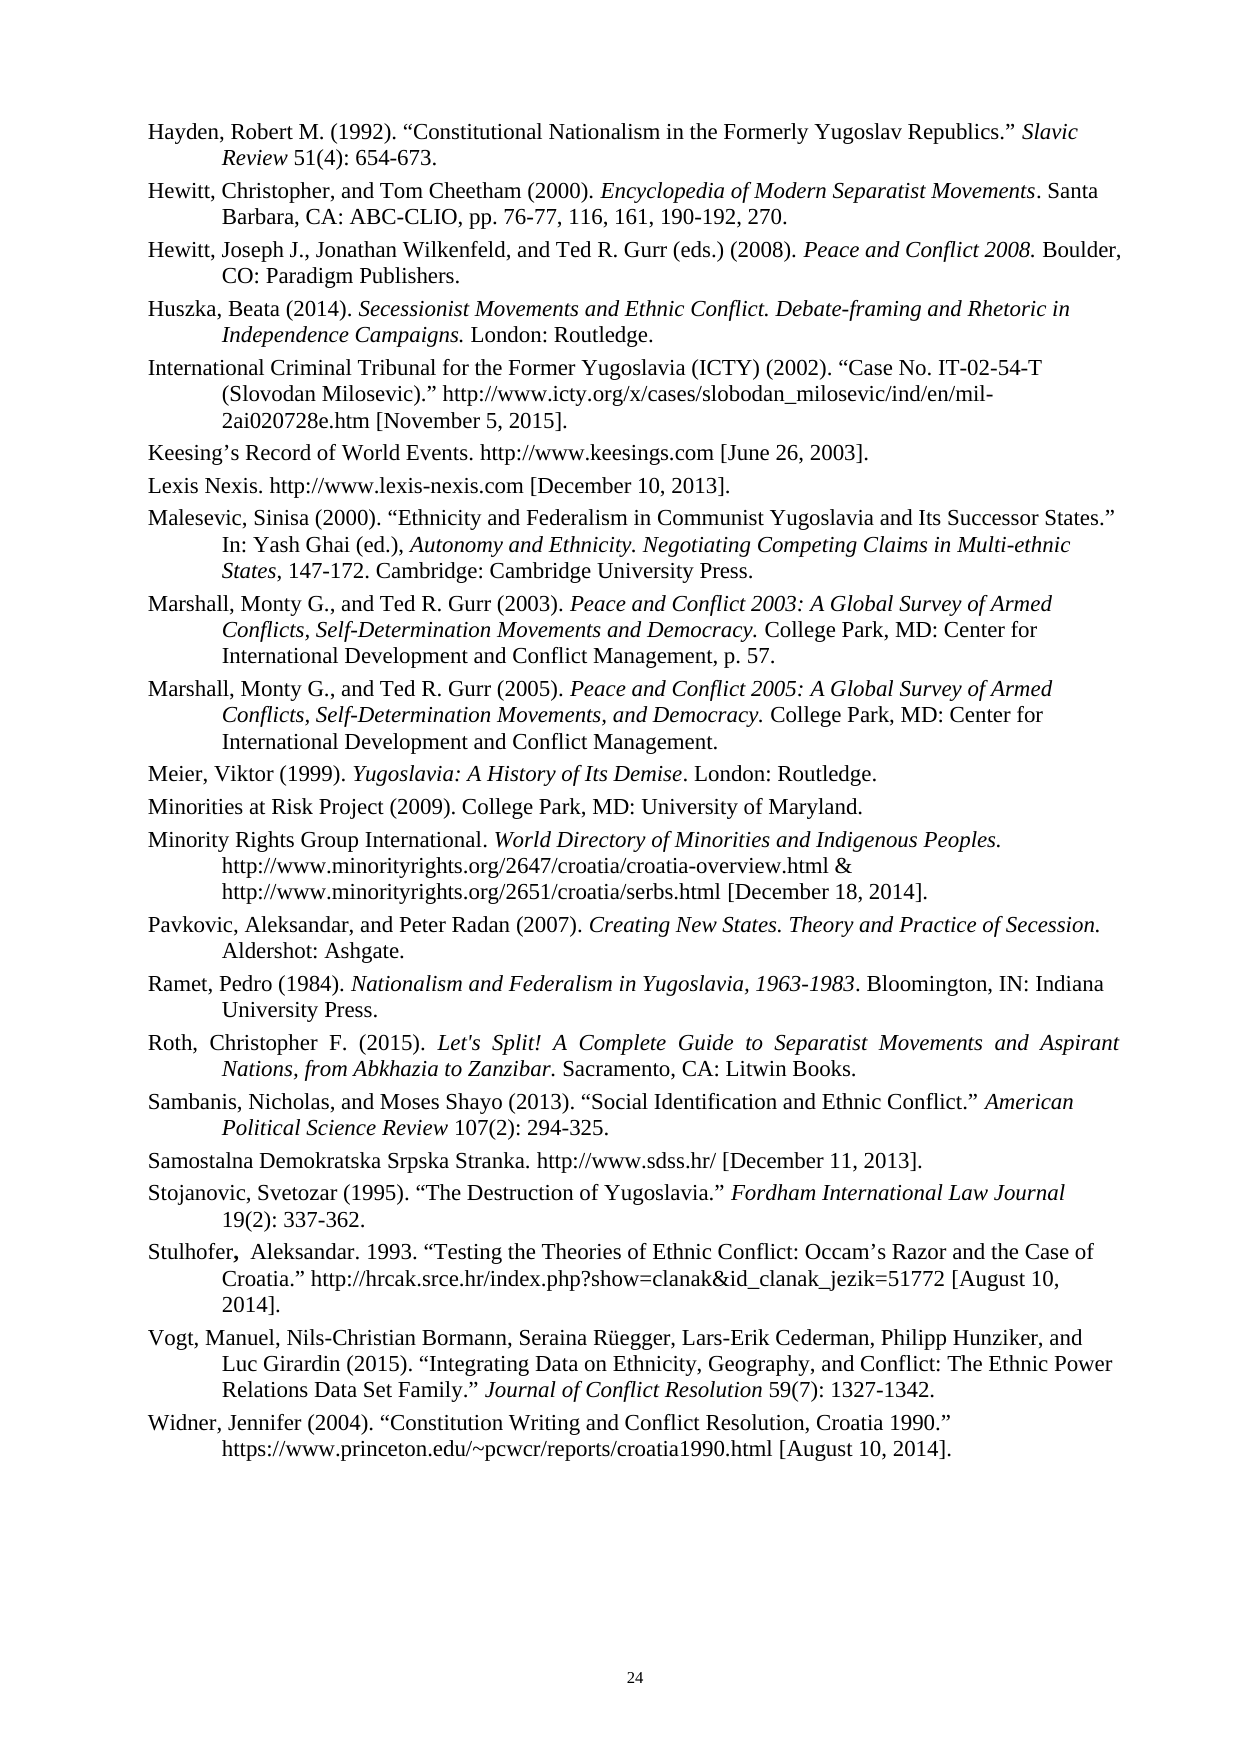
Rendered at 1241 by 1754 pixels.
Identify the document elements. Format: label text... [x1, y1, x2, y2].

text Pavkovic, Aleksandar, and Peter Radan (2007). Creating New States. Theory and Practice of Secession. Aldershot: Ashgate. [148, 911, 1122, 964]
text Samostalna Demokratska Srpska Stranka. http://www.sdss.hr/ [December 11, 2013]. [148, 1147, 1122, 1173]
text Minorities at Risk Project (2009). College Park, MD: University of Maryland. [148, 793, 1122, 819]
text Marshall, Monty G., and Ted R. Gurr (2005). Peace and Conflict 2005: A Global Survey of Armed Conflicts, Self-Determination Movements, and Democracy. College Park, MD: Center for International Development and Conflict Management. [148, 675, 1122, 754]
text Lexis Nexis. http://www.lexis-nexis.com [December 10, 2013]. [148, 472, 1122, 498]
text Sambanis, Nicholas, and Moses Shayo (2013). “Social Identification and Ethnic Conflict.” American Political Science Review 107(2): 294-325. [148, 1088, 1122, 1141]
text Marshall, Monty G., and Ted R. Gurr (2003). Peace and Conflict 2003: A Global Survey of Armed Conflicts, Self-Determination Movements and Democracy. College Park, MD: Center for International Development and Conflict Management, p. 57. [148, 590, 1122, 669]
text Widner, Jennifer (2004). “Constitution Writing and Conflict Resolution, Croatia 1990.” https://www.princeton.edu/~pcwcr/reports/croatia1990.html [August 10, 2014]. [148, 1409, 1122, 1462]
text Huszka, Beata (2014). Secessionist Movements and Ethnic Conflict. Debate-framing and Rhetoric in Independence Campaigns. London: Routledge. [148, 295, 1122, 348]
text Hayden, Robert M. (1992). “Constitutional Nationalism in the Formerly Yugoslav Republics.” Slavic Review 51(4): 654-673. [148, 118, 1122, 171]
text Keesing’s Record of World Events. http://www.keesings.com [June 26, 2003]. [148, 439, 1122, 466]
text Hewitt, Joseph J., Jonathan Wilkenfeld, and Ted R. Gurr (eds.) (2008). Peace and Conflict 2008. Boulder, CO: Paradigm Publishers. [148, 236, 1122, 289]
text Meier, Viktor (1999). Yugoslavia: A History of Its Demise. London: Routledge. [148, 760, 1122, 787]
text Vogt, Manuel, Nils-Christian Bormann, Seraina Rüegger, Lars-Erik Cederman, Philipp Hunziker, and Luc Girardin (2015). “Integrating Data on Ethnicity, Geography, and Conflict: The Ethnic Power Relations Data Set Family.” Journal of Conflict Resolution 59(7): 1327-1342. [148, 1324, 1122, 1403]
text Ramet, Pedro (1984). Nationalism and Federalism in Yugoslavia, 1963-1983. Bloomington, IN: Indiana University Press. [148, 970, 1122, 1023]
text Hewitt, Christopher, and Tom Cheetham (2000). Encyclopedia of Modern Separatist Movements. Santa Barbara, CA: ABC-CLIO, pp. 76-77, 116, 161, 190-192, 270. [148, 177, 1122, 230]
text Stulhofer, Aleksandar. 1993. “Testing the Theories of Ethnic Conflict: Occam’s Razor and the Case of Croatia.” http://hrcak.srce.hr/index.php?show=clanak&id_clanak_jezik=51772 [August 10, 2014]. [148, 1238, 1122, 1317]
text Minority Rights Group International. World Directory of Minorities and Indigenous Peoples. http://www.minorityrights.org/2647/croatia/croatia-overview.html & http://www.minorityrights.org/2651/croatia/serbs.html [December 18, 2014]. [148, 826, 1122, 905]
text Malesevic, Sinisa (2000). “Ethnicity and Federalism in Communist Yugoslavia and Its Successor States.” In: Yash Ghai (ed.), Autonomy and Ethnicity. Negotiating Competing Claims in Multi-ethnic States, 147-172. Cambridge: Cambridge University Press. [148, 504, 1122, 583]
text Roth, Christopher F. (2015). Let's Split! A Complete Guide to Separatist Movements and Aspirant Nations, from Abkhazia to Zanzibar. Sacramento, CA: Litwin Books. [148, 1029, 1122, 1082]
text International Criminal Tribunal for the Former Yugoslavia (ICTY) (2002). “Case No. IT-02-54-T (Slovodan Milosevic).” http://www.icty.org/x/cases/slobodan_milosevic/ind/en/mil-2ai020728e.htm [November 5, 2015]. [148, 354, 1122, 433]
text Stojanovic, Svetozar (1995). “The Destruction of Yugoslavia.” Fordham International Law Journal 19(2): 337-362. [148, 1179, 1122, 1232]
